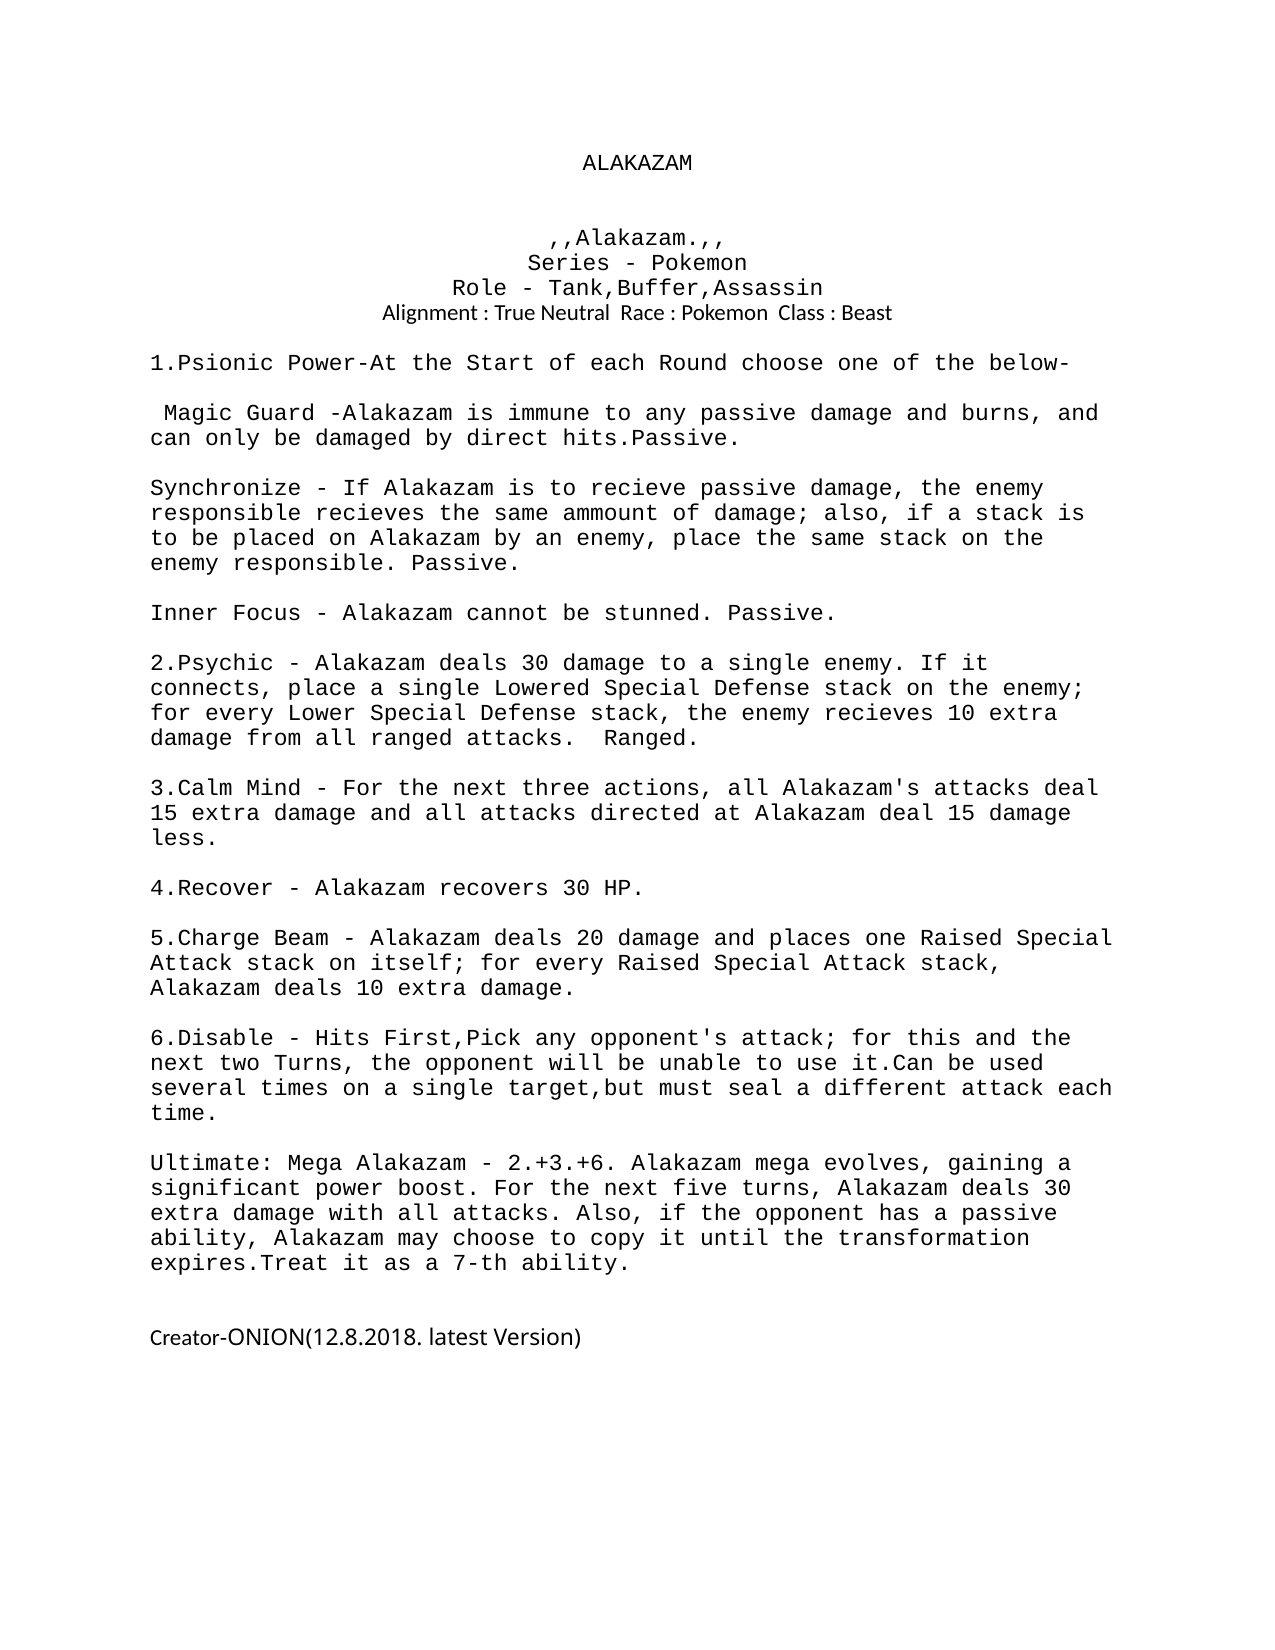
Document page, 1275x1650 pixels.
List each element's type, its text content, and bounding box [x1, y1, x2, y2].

text 5.Charge Beam - Alakazam deals 20 damage and places one Raised Special Attack stack on itself; for every Raised Special Attack stack, Alakazam deals 10 extra damage. [150, 925, 1125, 1000]
text 2.Psychic - Alakazam deals 30 damage to a single enemy. If it connects, place a single Lowered Special Defense stack on the enemy; for every Lower Special Defense stack, the enemy recieves 10 extra damage from all ranged attacks. Ranged. [150, 650, 1125, 750]
text ALAKAZAM [150, 150, 1125, 175]
text Synchronize - If Alakazam is to recieve passive damage, the enemy responsible recieves the same ammount of damage; also, if a stack is to be placed on Alakazam by an enemy, place the same stack on the enemy responsible. Passive. [150, 475, 1125, 575]
text 6.Disable - Hits First,Pick any opponent's attack; for this and the next two Turns, the opponent will be unable to use it.Can be used several times on a single target,but must seal a different attack each time. [150, 1025, 1125, 1125]
text Series - Pokemon [150, 250, 1125, 275]
text ,,Alakazam.,, [150, 225, 1125, 250]
text Role - Tank,Buffer,Assassin [150, 275, 1125, 300]
text 4.Recover - Alakazam recovers 30 HP. [150, 875, 1125, 900]
text Ultimate: Mega Alakazam - 2.+3.+6. Alakazam mega evolves, gaining a significant power boost. For the next five turns, Alakazam deals 30 extra damage with all attacks. Also, if the opponent has a passive ability, Alakazam may choose to copy it until the transformation expires.Treat it as a 7-th ability. [150, 1150, 1125, 1275]
text Alignment : True Neutral Race : Pokemon Class : Beast [150, 300, 1125, 325]
text Creator-ONION(12.8.2018. latest Version) [150, 1325, 1125, 1350]
text 3.Calm Mind - For the next three actions, all Alakazam's attacks deal 15 extra damage and all attacks directed at Alakazam deal 15 damage less. [150, 775, 1125, 850]
text Magic Guard -Alakazam is immune to any passive damage and burns, and can only be damaged by direct hits.Passive. [150, 400, 1125, 450]
text Inner Focus - Alakazam cannot be stunned. Passive. [150, 600, 1125, 625]
text 1.Psionic Power-At the Start of each Round choose one of the below- [150, 350, 1125, 375]
